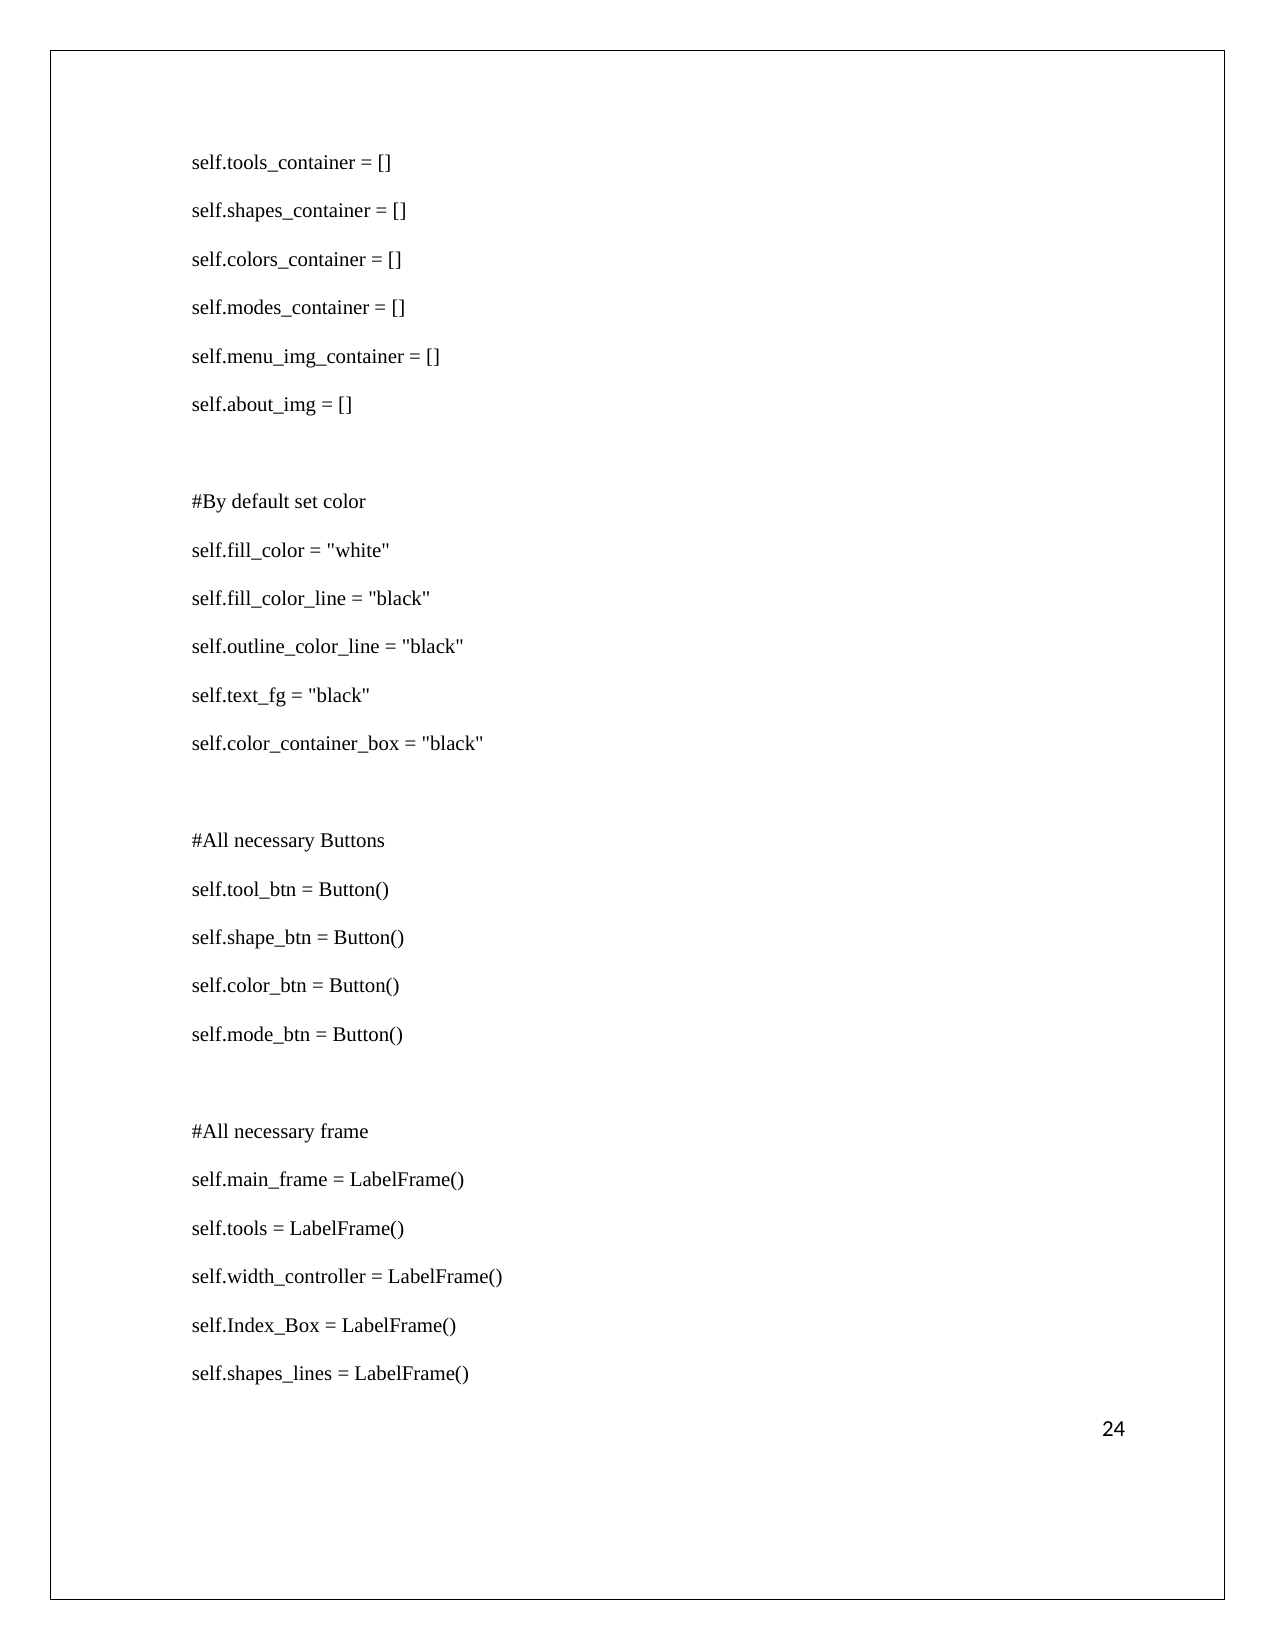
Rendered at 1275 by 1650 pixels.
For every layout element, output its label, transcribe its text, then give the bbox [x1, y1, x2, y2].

text self.tools_container = [] [150, 150, 1125, 174]
text #By default set color [150, 489, 1125, 513]
text #All necessary Buttons [150, 828, 1125, 852]
text self.color_container_box = "black" [150, 731, 1125, 755]
text self.tools = LabelFrame() [150, 1216, 1125, 1240]
text self.colors_container = [] [150, 247, 1125, 271]
text self.tool_btn = Button() [150, 877, 1125, 901]
text self.mode_btn = Button() [150, 1022, 1125, 1046]
text #All necessary frame [150, 1119, 1125, 1143]
text self.fill_color_line = "black" [150, 586, 1125, 610]
text self.color_btn = Button() [150, 973, 1125, 997]
text self.shape_btn = Button() [150, 925, 1125, 949]
text self.text_fg = "black" [150, 683, 1125, 707]
text self.shapes_lines = LabelFrame() [150, 1361, 1125, 1385]
text self.outline_color_line = "black" [150, 634, 1125, 658]
text self.fill_color = "white" [150, 537, 1125, 562]
text self.width_controller = LabelFrame() [150, 1264, 1125, 1288]
text self.about_img = [] [150, 392, 1125, 416]
text self.modes_container = [] [150, 295, 1125, 319]
text self.Index_Box = LabelFrame() [150, 1312, 1125, 1337]
text self.main_frame = LabelFrame() [150, 1167, 1125, 1191]
text self.shapes_container = [] [150, 198, 1125, 222]
text self.menu_img_container = [] [150, 344, 1125, 368]
